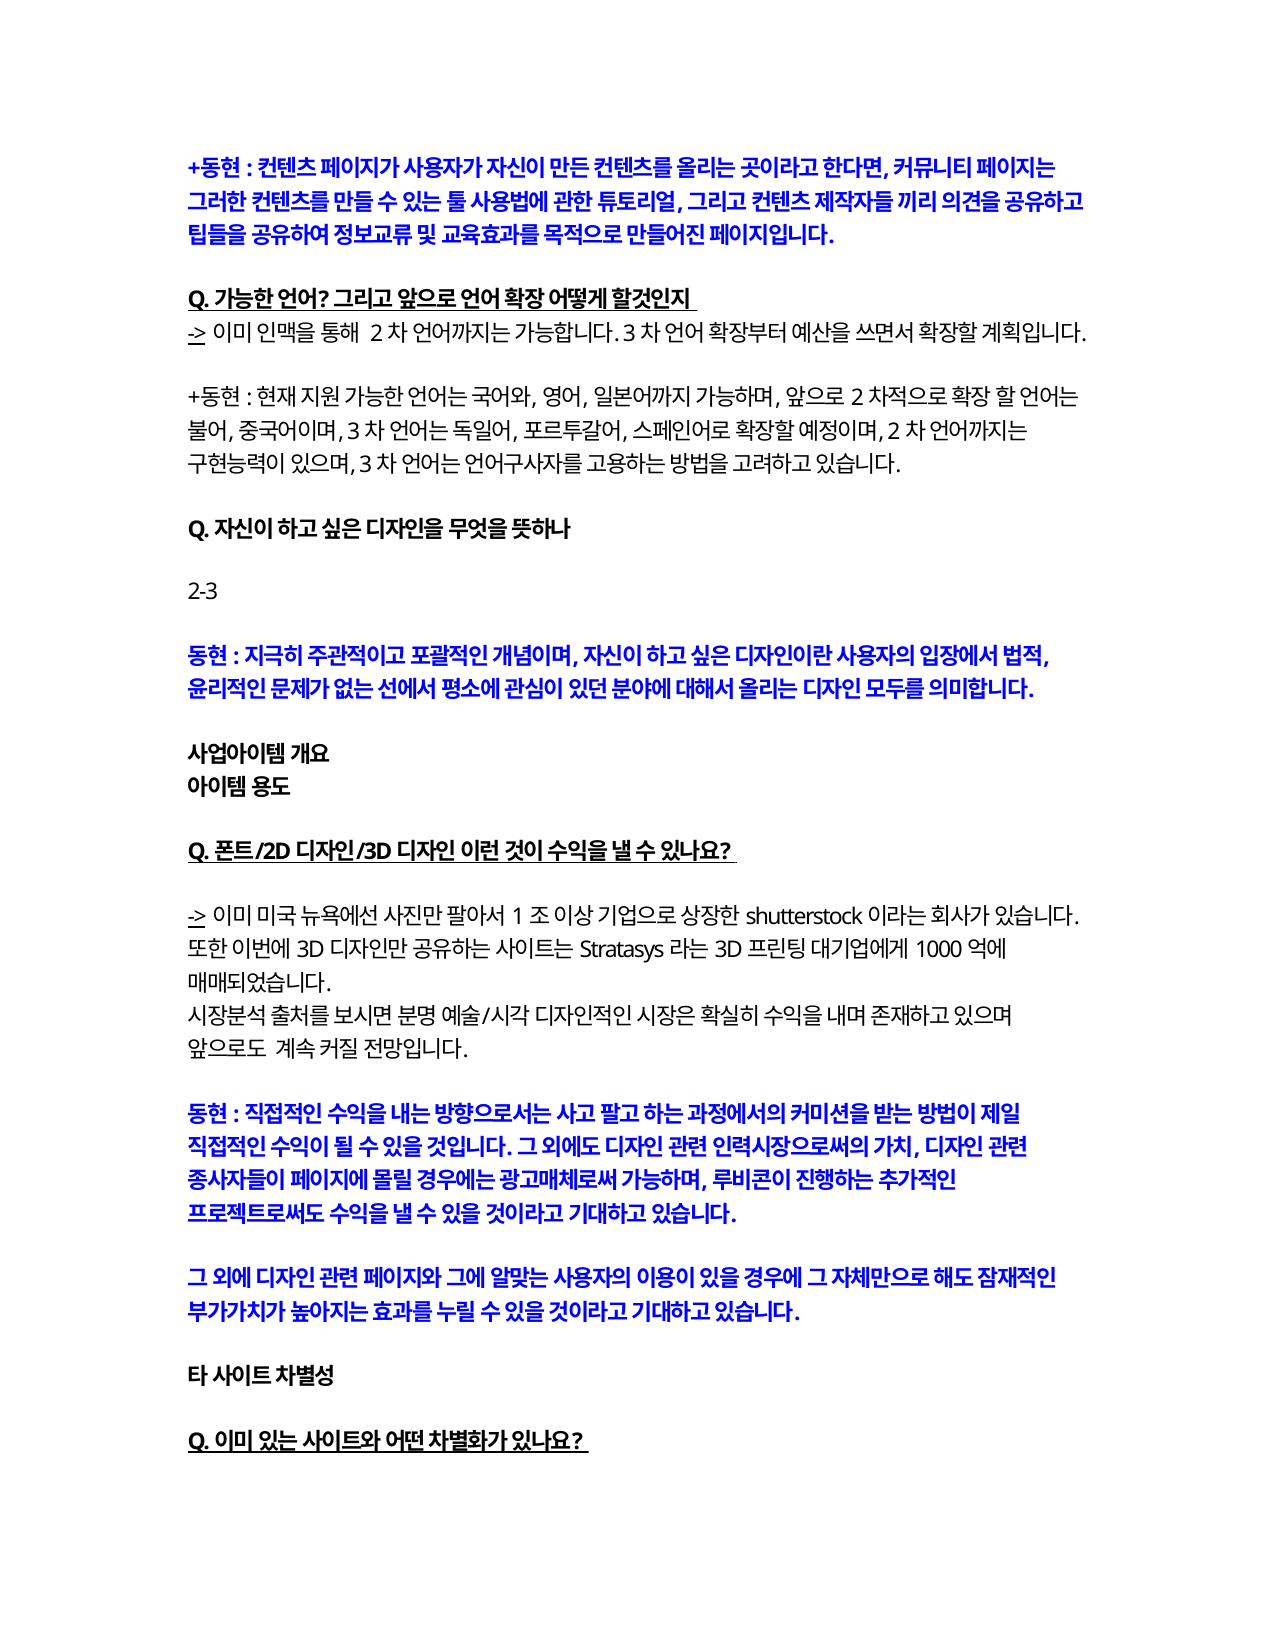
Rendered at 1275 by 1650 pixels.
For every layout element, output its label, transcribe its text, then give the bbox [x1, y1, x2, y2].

text 그 외에 디자인 관련 페이지와 그에 알맞는 사용자의 이용이 있을 경우에 그 자체만으로 해도 잠재적인 부가가치가 높아지는 효과를 누릴 수 있을 것이라고 기대하고 있습니다. [187, 1260, 1087, 1327]
text Q. 가능한 언어? 그리고 앞으로 언어 확장 어떻게 할것인지 [187, 281, 1087, 314]
text +동현 : 컨텐츠 페이지가 사용자가 자신이 만든 컨텐츠를 올리는 곳이라고 한다면, 커뮤니티 페이지는 그러한 컨텐츠를 만들 수 있는 툴 사용법에 관한 튜토리얼, 그리고 컨텐츠 제작자들 끼리 의견을 공유하고 팁들을 공유하여 정보교류 및 교육효과를 목적으로 만들어진 페이지입니다. [187, 150, 1087, 250]
text 2-3 [187, 575, 1087, 606]
text 동현 : 직접적인 수익을 내는 방향으로서는 사고 팔고 하는 과정에서의 커미션을 받는 방법이 제일 직접적인 수익이 될 수 있을 것입니다. 그 외에도 디자인 관련 인력시장으로써의 가치, 디자인 관련 종사자들이 페이지에 몰릴 경우에는 광고매체로써 가능하며, 루비콘이 진행하는 추가적인 프로젝트로써도 수익을 낼 수 있을 것이라고 기대하고 있습니다. [187, 1096, 1087, 1229]
text 시장분석 출처를 보시면 분명 예술/시각 디자인적인 시장은 확실히 수익을 내며 존재하고 있으며 앞으로도 계속 커질 전망입니다. [187, 998, 1087, 1064]
text 사업아이템 개요 [187, 735, 1087, 769]
text Q. 폰트/2D 디자인/3D 디자인 이런 것이 수익을 낼 수 있나요? [187, 833, 1087, 866]
text 아이템 용도 [187, 769, 1087, 802]
text -> 이미 인맥을 통해 2차 언어까지는 가능합니다. 3차 언어 확장부터 예산을 쓰면서 확장할 계획입니다. [187, 314, 1087, 348]
text 타 사이트 차별성 [187, 1358, 1087, 1391]
text -> 이미 미국 뉴욕에선 사진만 팔아서 1조 이상 기업으로 상장한 shutterstock이라는 회사가 있습니다. 또한 이번에 3D 디자인만 공유하는 사이트는 Stratasys라는 3D프린팅 대기업에게 1000억에 매매되었습니다. [187, 898, 1087, 998]
text Q. 이미 있는 사이트와 어떤 차별화가 있나요? [187, 1422, 1087, 1456]
text 동현 : 지극히 주관적이고 포괄적인 개념이며, 자신이 하고 싶은 디자인이란 사용자의 입장에서 법적, 윤리적인 문제가 없는 선에서 평소에 관심이 있던 분야에 대해서 올리는 디자인 모두를 의미합니다. [187, 637, 1087, 704]
text +동현 : 현재 지원 가능한 언어는 국어와, 영어, 일본어까지 가능하며, 앞으로 2차적으로 확장 할 언어는 불어, 중국어이며, 3차 언어는 독일어, 포르투갈어, 스페인어로 확장할 예정이며, 2차 언어까지는 구현능력이 있으며, 3차 언어는 언어구사자를 고용하는 방법을 고려하고 있습니다. [187, 379, 1087, 479]
text Q. 자신이 하고 싶은 디자인을 무엇을 뜻하나 [187, 510, 1087, 544]
